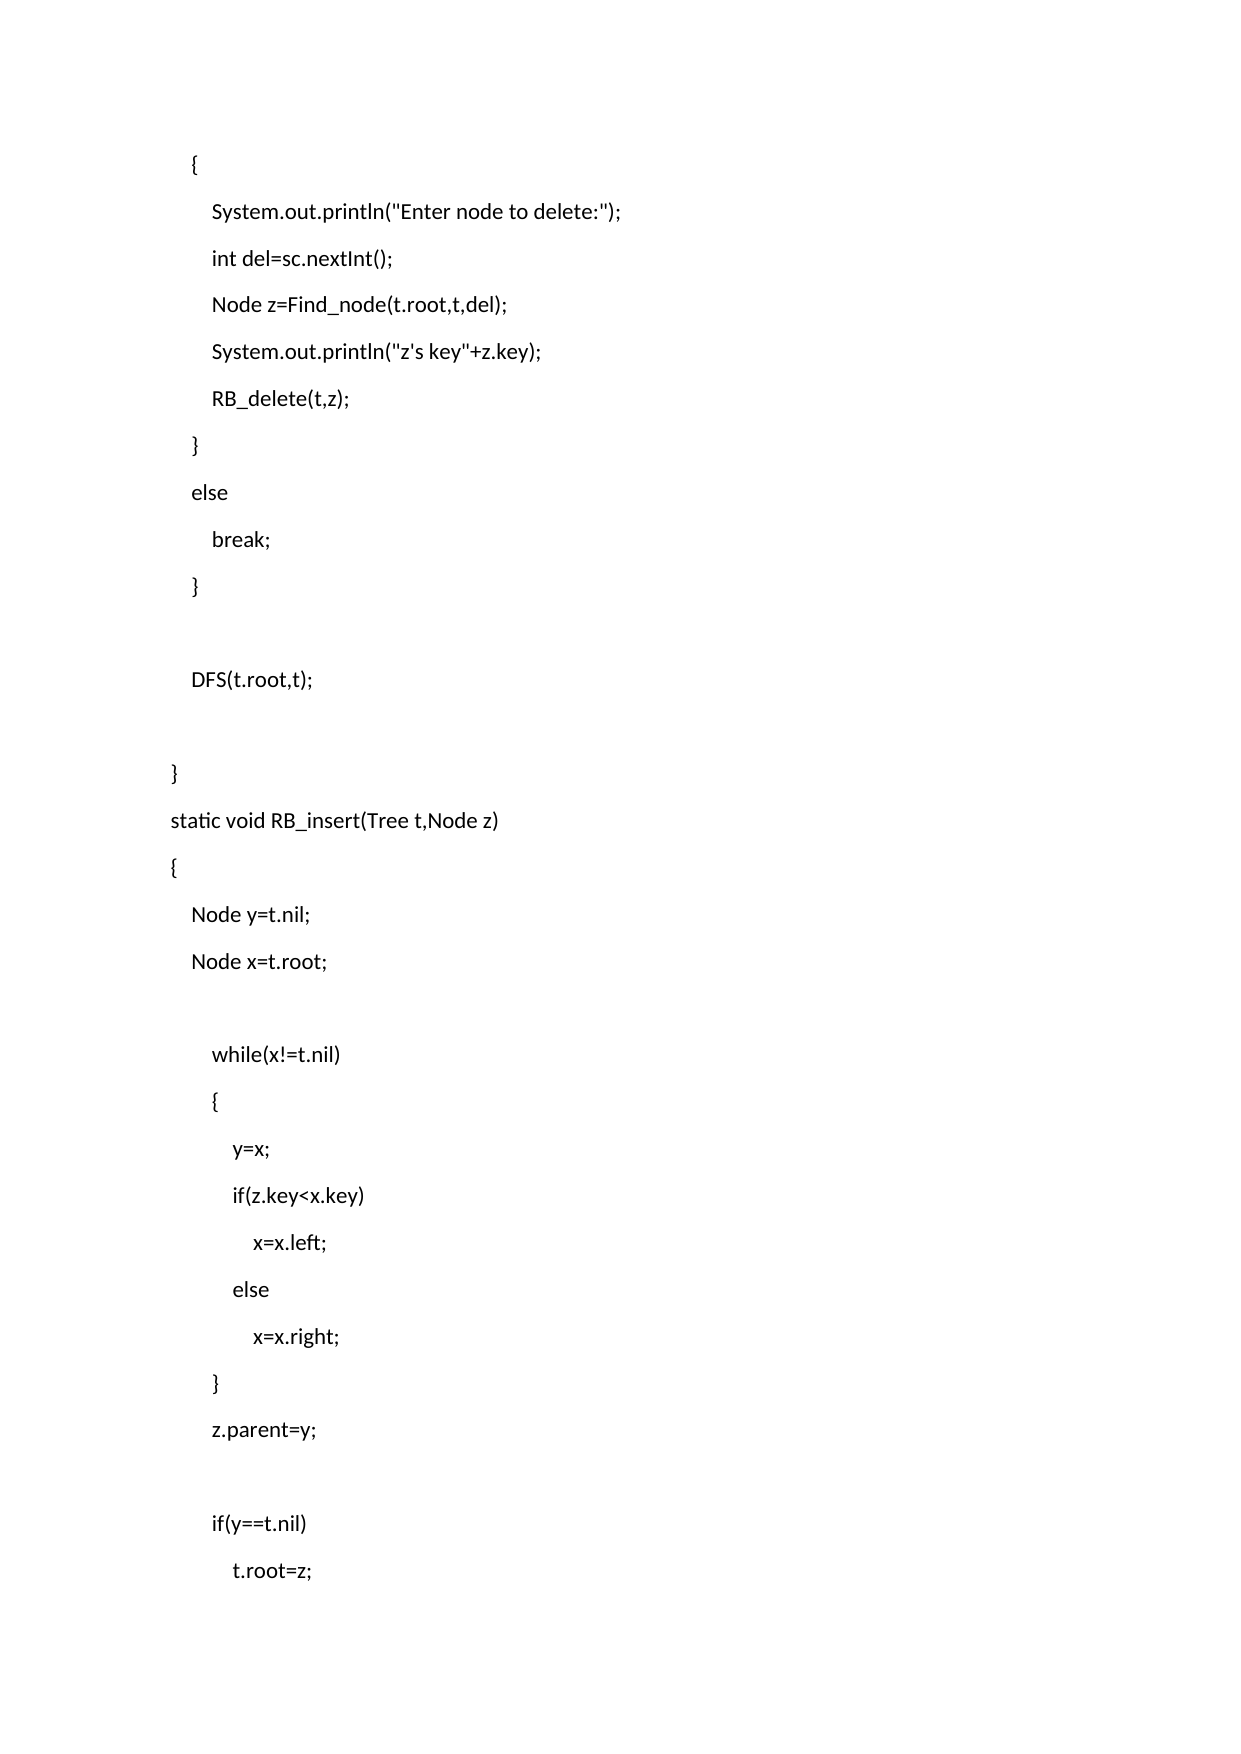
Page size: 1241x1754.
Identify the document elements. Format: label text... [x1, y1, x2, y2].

text z.parent=y; [150, 1416, 1090, 1444]
text Node z=Find_node(t.root,t,del); [150, 291, 1090, 319]
text System.out.println("Enter node to delete:"); [150, 197, 1090, 225]
text else [150, 478, 1090, 506]
text } [150, 431, 1090, 459]
text RB_delete(t,z); [150, 384, 1090, 412]
text { [150, 853, 1090, 881]
text while(x!=t.nil) [150, 1041, 1090, 1069]
text else [150, 1275, 1090, 1303]
text int del=sc.nextInt(); [150, 244, 1090, 272]
text { [150, 150, 1090, 178]
text if(z.key<x.key) [150, 1181, 1090, 1209]
text break; [150, 525, 1090, 553]
text { [150, 1087, 1090, 1116]
text Node y=t.nil; [150, 900, 1090, 928]
text x=x.right; [150, 1322, 1090, 1350]
text DFS(t.root,t); [150, 666, 1090, 694]
text } [150, 759, 1090, 787]
text System.out.println("z's key"+z.key); [150, 337, 1090, 366]
text t.root=z; [150, 1556, 1090, 1584]
text } [150, 1369, 1090, 1397]
text Node x=t.root; [150, 947, 1090, 975]
text y=x; [150, 1134, 1090, 1162]
text } [150, 572, 1090, 600]
text x=x.left; [150, 1228, 1090, 1256]
text static void RB_insert(Tree t,Node z) [150, 806, 1090, 834]
text if(y==t.nil) [150, 1509, 1090, 1537]
